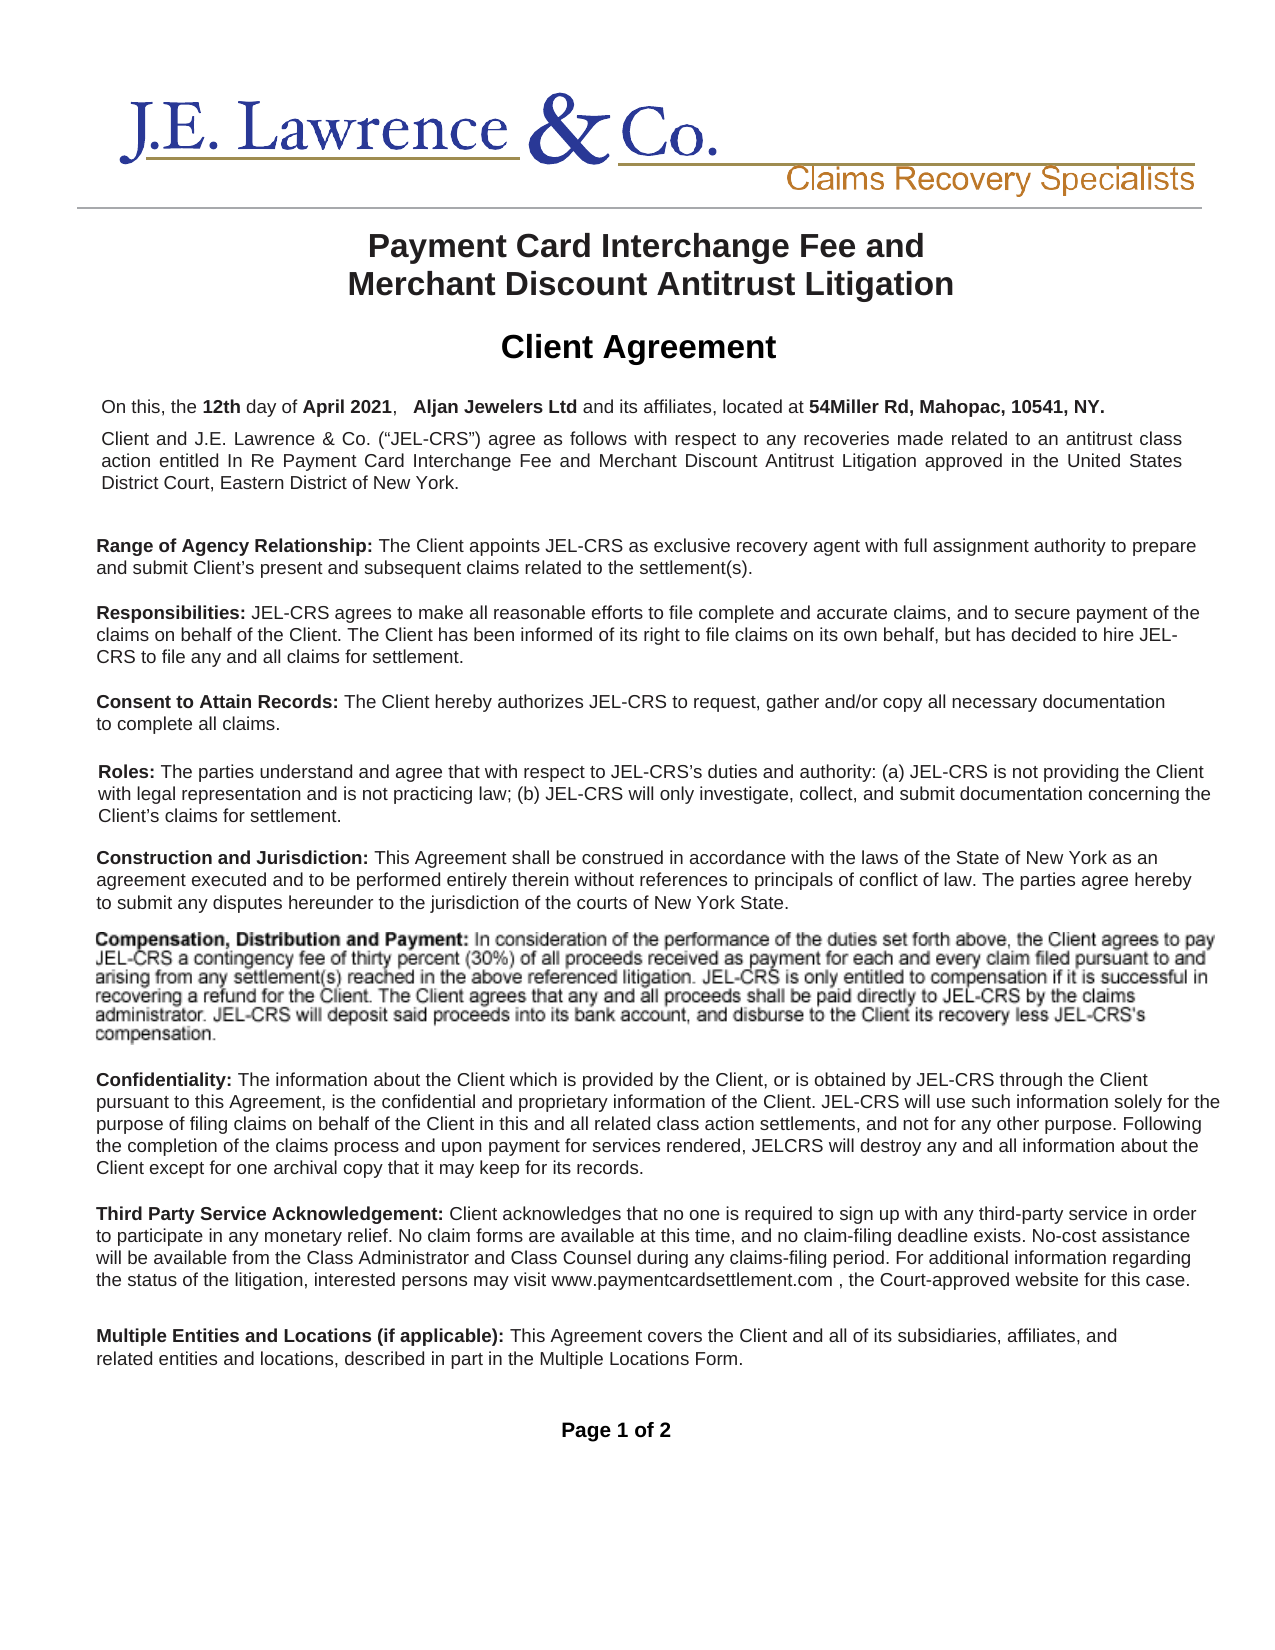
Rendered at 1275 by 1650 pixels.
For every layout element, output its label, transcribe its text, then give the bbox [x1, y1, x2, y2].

picture [1063, 166, 1119, 196]
text Client and J.E. Lawrence & Co. (“JEL-CRS”) agree as follows with respect to any recoveries made related to an antitrust class action entitled In Re Payment Card Interchange Fee and Merchant Discount Antitrust Litigation approved in the United States District Court, Eastern District of New York. [101, 427, 1183, 493]
text Range of Agency Relationship: The Client appoints JEL-CRS as exclusive recovery agent with full assignment authority to prepare and submit Client’s present and subsequent claims related to the settlement(s). [96, 534, 1216, 578]
text Construction and Jurisdiction: This Agreement shall be construed in accordance with the laws of the State of New York as an agreement executed and to be performed entirely therein without references to principals of conflict of law. The parties agree hereby to submit any disputes hereunder to the jurisdiction of the courts of New York State. [96, 847, 1196, 913]
text Roles: The parties understand and agree that with respect to JEL-CRS’s duties and authority: (a) JEL-CRS is not providing the Client with legal representation and is not practicing law; (b) JEL-CRS will only investigate, collect, and submit documentation concerning the Client’s claims for settlement. [98, 761, 1215, 827]
text Payment Card Interchange Fee and Merchant Discount Antitrust Litigation [64, 226, 1237, 303]
text Multiple Entities and Locations (if applicable): This Agreement covers the Client and all of its subsidiaries, affiliates, and related entities and locations, described in part in the Multiple Locations Form. [96, 1325, 1163, 1369]
text Third Party Service Acknowledgement: Client acknowledges that no one is required to sign up with any third-party service in order to participate in any monetary relief. No claim forms are available at this time, and no claim-filing deadline exists. No-cost assistance will be available from the Class Administrator and Class Counsel during any claims-filing period. For additional information regarding the status of the litigation, interested persons may visit www.paymentcardsettlement.com , the Court-approved website for this case. [96, 1202, 1206, 1291]
picture [1005, 172, 1031, 197]
picture [238, 101, 507, 150]
text On this, the 12th day of April 2021, Aljan Jewelers Ltd and its affiliates, located at 54Miller Rd, Mahopac, 10541, NY. [101, 396, 1183, 417]
text Responsibilities: JEL-CRS agrees to make all reasonable efforts to file complete and accurate claims, and to secure payment of the claims on behalf of the Client. The Client has been informed of its right to file claims on its own behalf, but has decided to hire JEL-CRS to file any and all claims for settlement. [96, 602, 1201, 667]
picture [1121, 172, 1138, 190]
picture [817, 172, 834, 190]
text Consent to Attain Records: The Client hereby authorizes JEL-CRS to request, gather and/or copy all necessary documentation to complete all claims. [96, 691, 1169, 734]
picture [787, 165, 809, 190]
text Confidentiality: The information about the Client which is provided by the Client, or is obtained by JEL-CRS through the Client pursuant to this Agreement, is the confidential and proprietary information of the Client. JEL-CRS will use such information solely for the purpose of filing claims on behalf of the Client in this and all related class action settlements, and not for any other purpose. Following the completion of the claims process and upon payment for services rendered, JELCRS will destroy any and all information about the Client except for one archival copy that it may keep for its records. [96, 1068, 1223, 1179]
text Page 1 of 2 [215, 1417, 1017, 1441]
picture [95, 932, 1215, 1045]
text Client Agreement [39, 327, 1237, 365]
picture [843, 172, 884, 190]
picture [1154, 166, 1194, 190]
picture [1041, 165, 1060, 190]
picture [670, 124, 703, 156]
